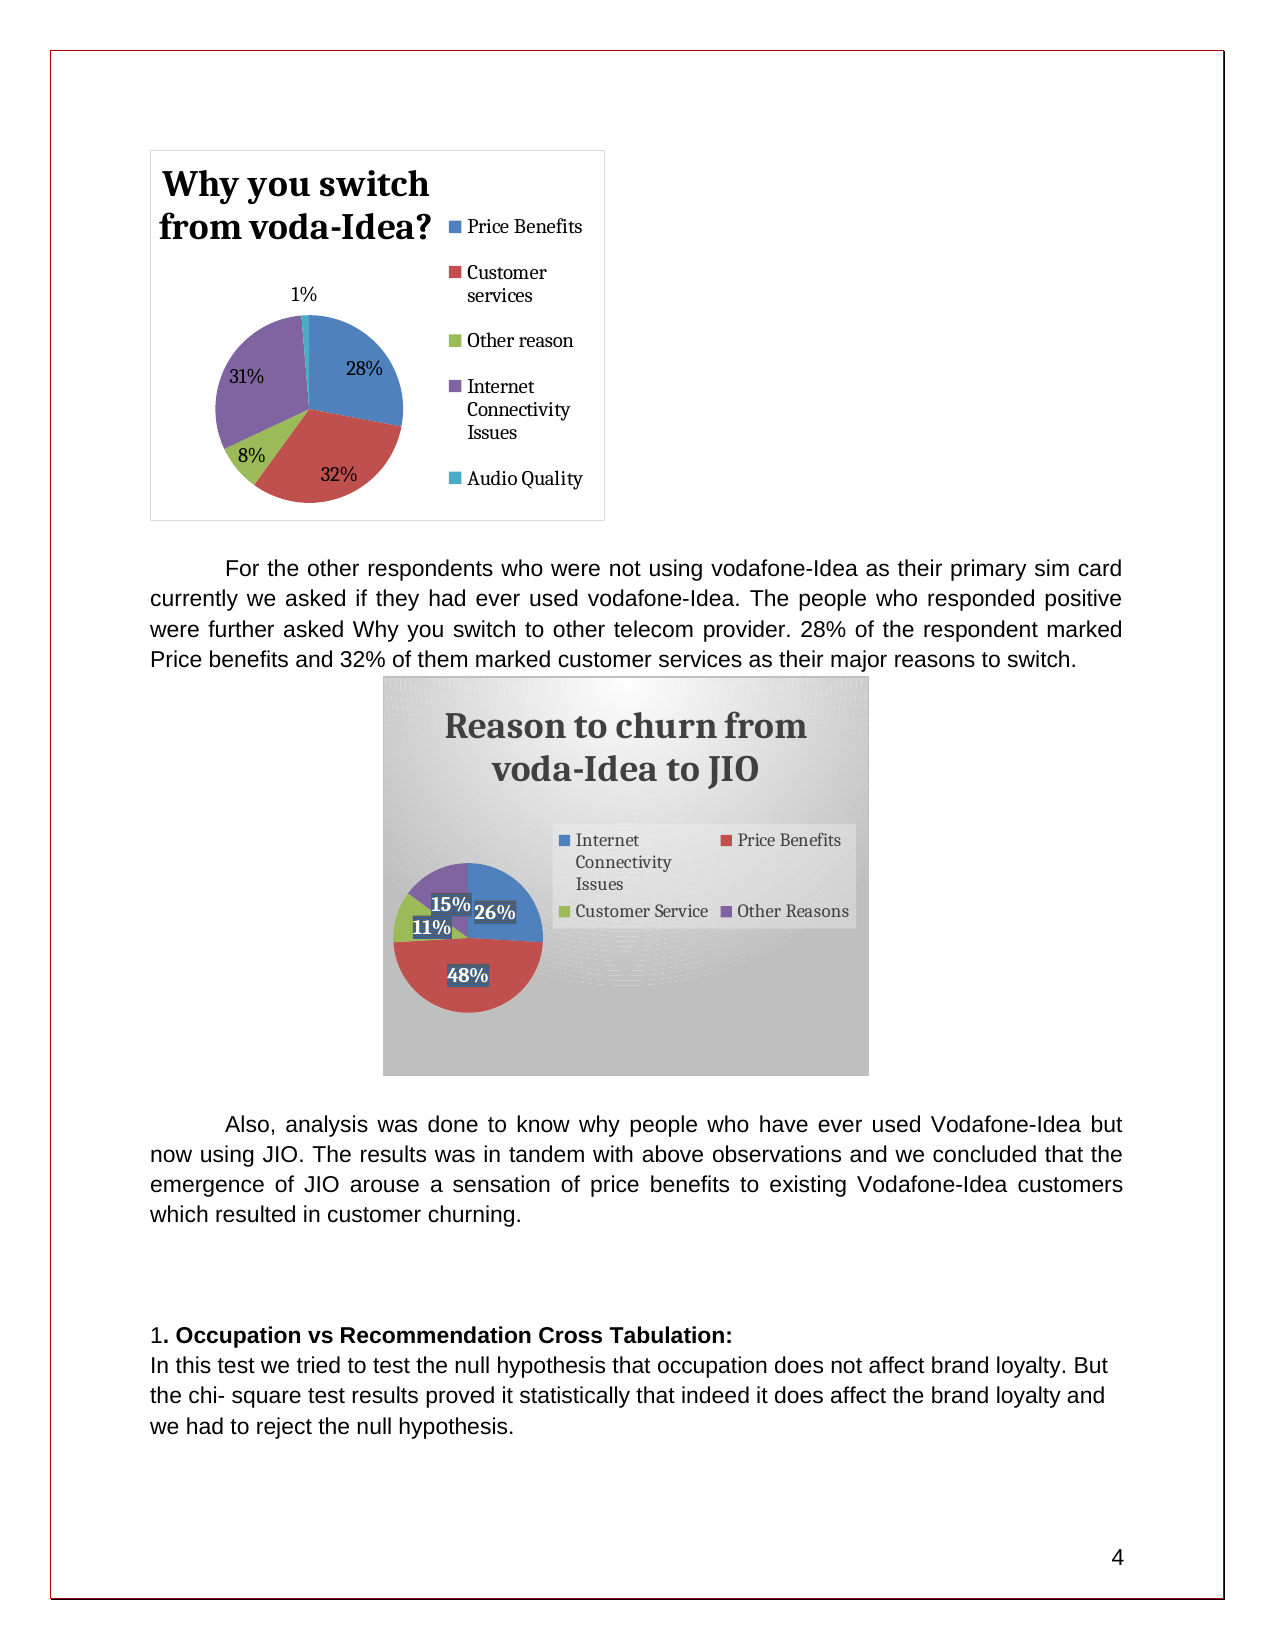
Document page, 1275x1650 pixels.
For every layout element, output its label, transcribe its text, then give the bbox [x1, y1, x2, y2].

text 1. Occupation vs Recommendation Cross Tabulation: [150, 1322, 1124, 1348]
text Also, analysis was done to know why people who have ever used Vodafone-Idea but now using JIO. The results was in tandem with above observations and we concluded that the emergence of JIO arouse a sensation of price benefits to existing Vodafone-Idea customers which resulted in customer churning. [150, 1111, 1124, 1227]
text For the other respondents who were not using vodafone-Idea as their primary sim card currently we asked if they had ever used vodafone-Idea. The people who responded positive were further asked Why you switch to other telecom provider. 28% of the respondent marked Price benefits and 32% of them marked customer services as their major reasons to switch. [150, 555, 1124, 672]
text In this test we tried to test the null hypothesis that occupation does not affect brand loyalty. But the chi- square test results proved it statistically that indeed it does affect the brand loyalty and we had to reject the null hypothesis. [150, 1352, 1124, 1439]
